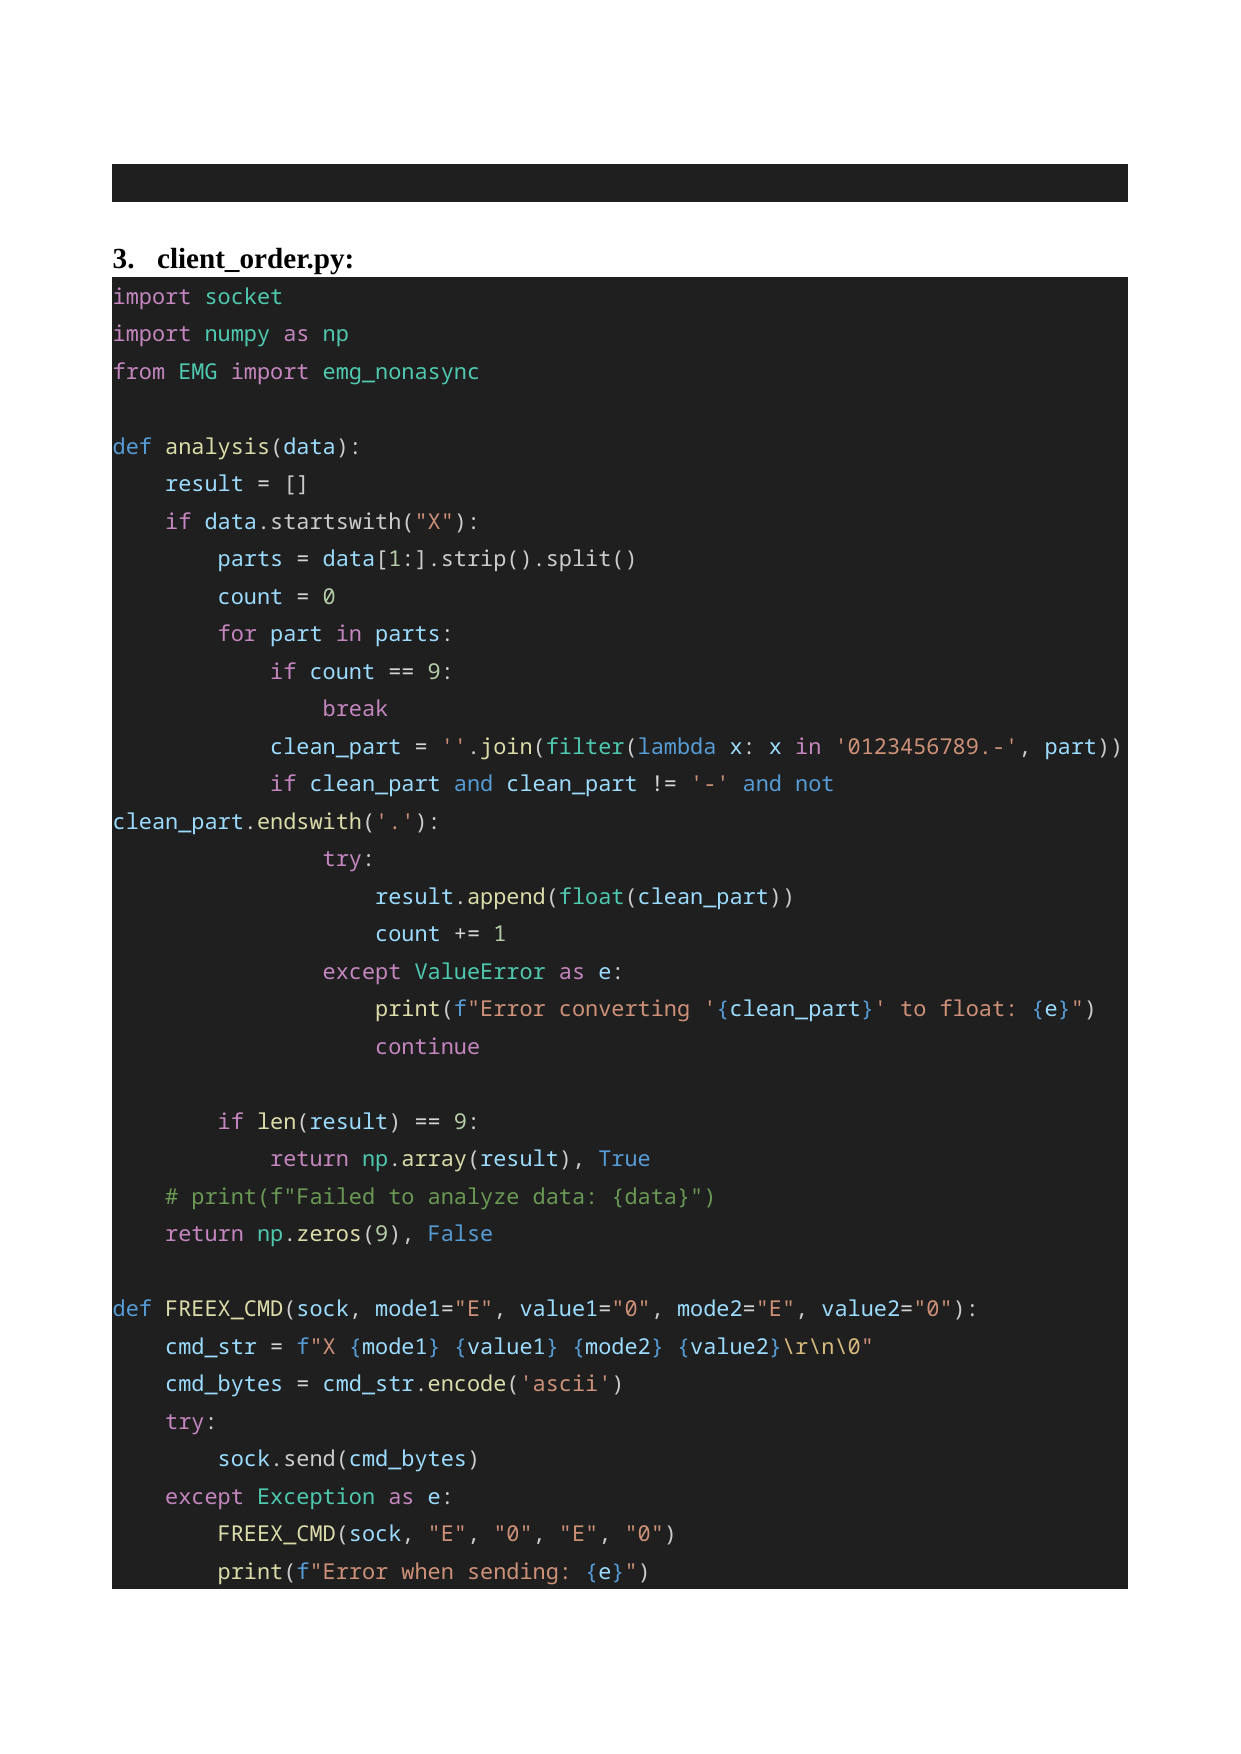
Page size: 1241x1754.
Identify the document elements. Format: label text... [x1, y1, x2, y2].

text count += 1 [112, 914, 1128, 952]
text if data.startswith("X"): [112, 502, 1128, 539]
text try: [112, 1402, 1128, 1439]
text import socket [112, 277, 1128, 314]
list client_order.py: [112, 239, 1128, 277]
text print(f"Error converting '{clean_part}' to float: {e}") [112, 989, 1128, 1027]
text cmd_str = f"X {mode1} {value1} {mode2} {value2}\r\n\0" [112, 1327, 1128, 1364]
text result.append(float(clean_part)) [112, 877, 1128, 914]
text sock.send(cmd_bytes) [112, 1439, 1128, 1477]
text if len(result) == 9: [112, 1102, 1128, 1139]
text try: [112, 839, 1128, 877]
text from EMG import emg_nonasync [112, 352, 1128, 389]
text if clean_part and clean_part != '-' and not clean_part.endswith('.'): [112, 764, 1128, 839]
text continue [112, 1027, 1128, 1064]
text if count == 9: [112, 652, 1128, 689]
text cmd_bytes = cmd_str.encode('ascii') [112, 1364, 1128, 1402]
text return np.zeros(9), False [112, 1214, 1128, 1252]
text return np.array(result), True [112, 1139, 1128, 1177]
text FREEX_CMD(sock, "E", "0", "E", "0") [112, 1514, 1128, 1552]
text except ValueError as e: [112, 952, 1128, 989]
text for part in parts: [112, 614, 1128, 652]
text except Exception as e: [112, 1477, 1128, 1514]
text clean_part = ''.join(filter(lambda x: x in '0123456789.-', part)) [112, 727, 1128, 764]
text result = [] [112, 464, 1128, 502]
text print(f"Error when sending: {e}") [112, 1552, 1128, 1589]
text parts = data[1:].strip().split() [112, 539, 1128, 577]
text def analysis(data): [112, 427, 1128, 464]
text break [112, 689, 1128, 727]
text import numpy as np [112, 314, 1128, 352]
text def FREEX_CMD(sock, mode1="E", value1="0", mode2="E", value2="0"): [112, 1289, 1128, 1327]
text count = 0 [112, 577, 1128, 614]
text # print(f"Failed to analyze data: {data}") [112, 1177, 1128, 1214]
